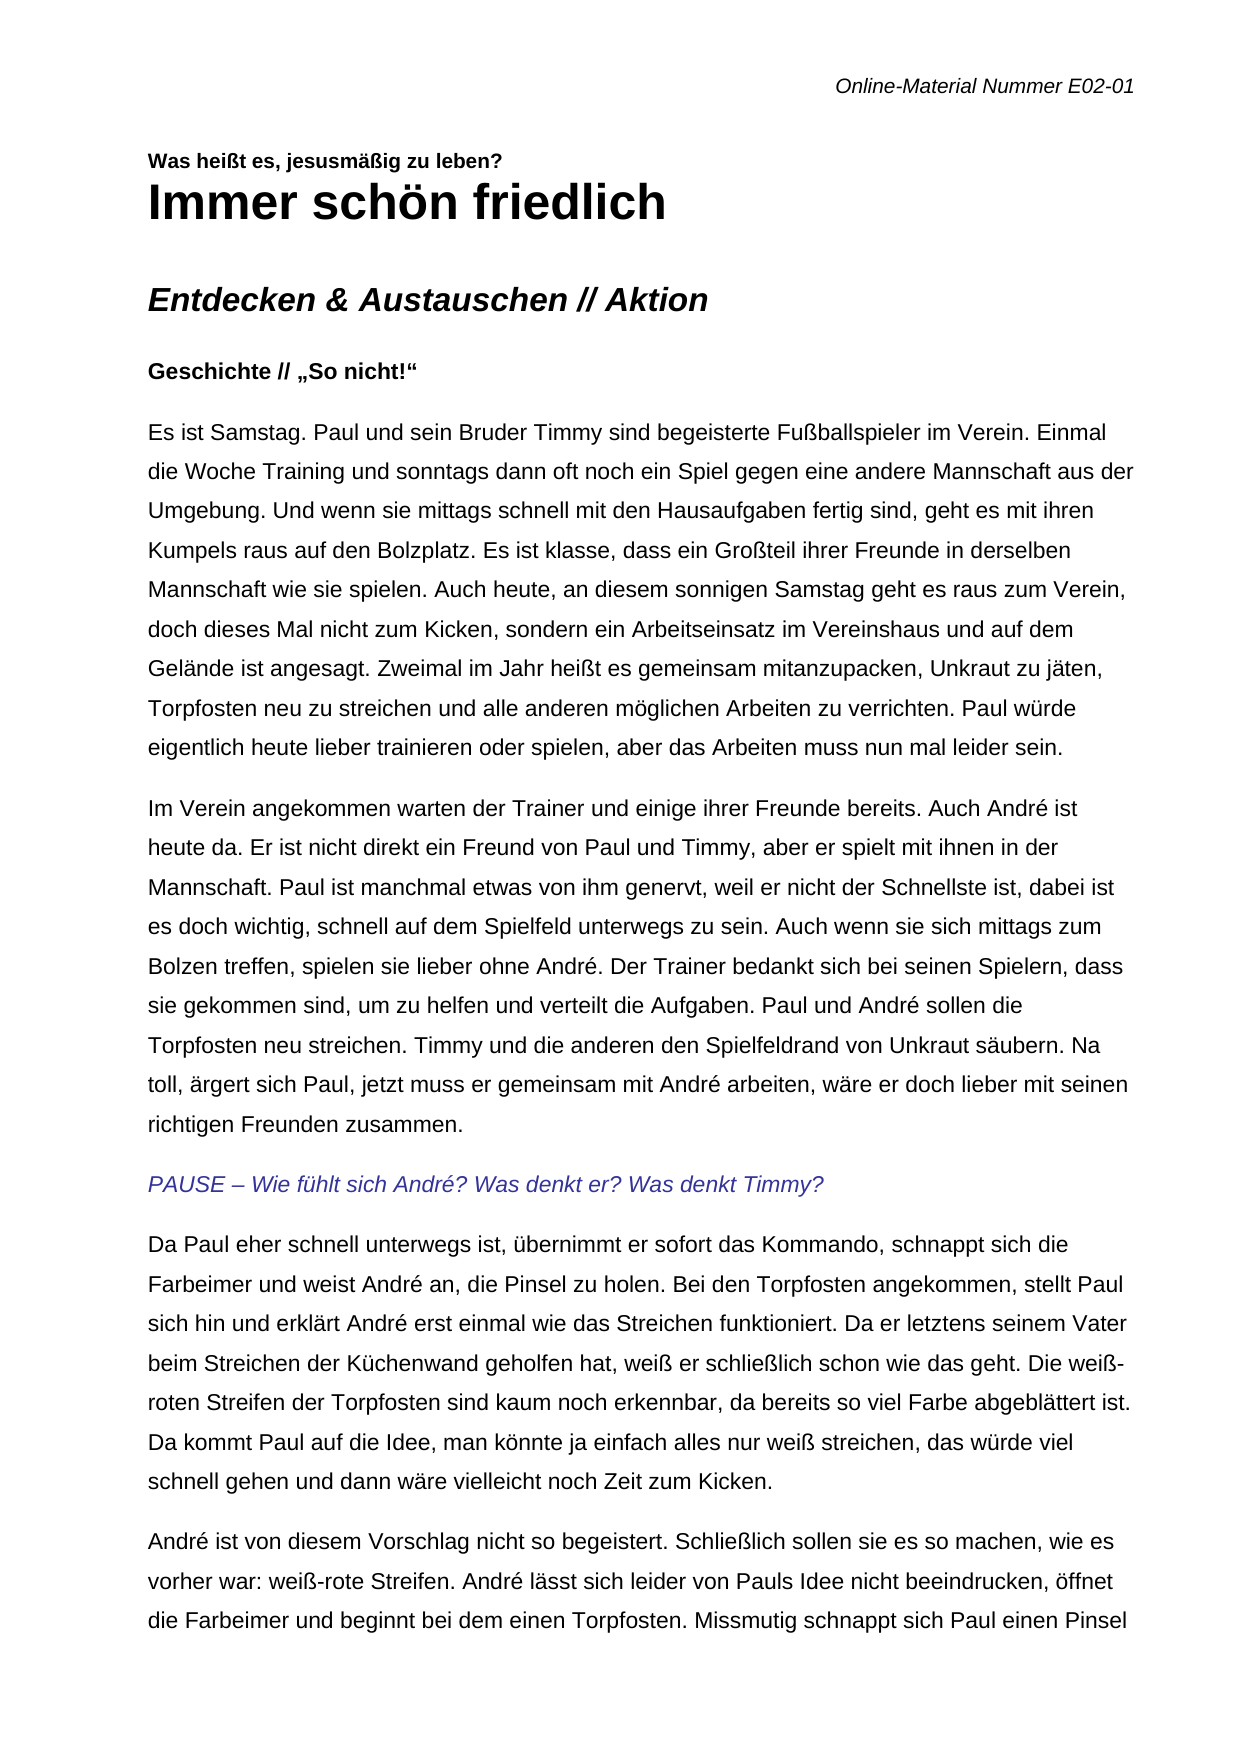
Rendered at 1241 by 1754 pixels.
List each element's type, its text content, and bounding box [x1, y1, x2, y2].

text PAUSE – Wie fühlt sich André? Was denkt er? Was denkt Timmy? [148, 1171, 1137, 1197]
text Immer schön friedlich [148, 173, 1137, 230]
text Es ist Samstag. Paul und sein Bruder Timmy sind begeisterte Fußballspieler im Verein. Einmal die Woche Training und sonntags dann oft noch ein Spiel gegen eine andere Mannschaft aus der Umgebung. Und wenn sie mittags schnell mit den Hausaufgaben fertig sind, geht es mit ihren Kumpels raus auf den Bolzplatz. Es ist klasse, dass ein Großteil ihrer Freunde in derselben Mannschaft wie sie spielen. Auch heute, an diesem sonnigen Samstag geht es raus zum Verein, doch dieses Mal nicht zum Kicken, sondern ein Arbeitseinsatz im Vereinshaus und auf dem Gelände ist angesagt. Zweimal im Jahr heißt es gemeinsam mitanzupacken, Unkraut zu jäten, Torpfosten neu zu streichen und alle anderen möglichen Arbeiten zu verrichten. Paul würde eigentlich heute lieber trainieren oder spielen, aber das Arbeiten muss nun mal leider sein. [148, 418, 1137, 761]
text Entdecken & Austauschen // Aktion [148, 280, 1137, 318]
text Was heißt es, jesusmäßig zu leben? [148, 149, 1137, 173]
text Im Verein angekommen warten der Trainer und einige ihrer Freunde bereits. Auch André ist heute da. Er ist nicht direkt ein Freund von Paul und Timmy, aber er spielt mit ihnen in der Mannschaft. Paul ist manchmal etwas von ihm genervt, weil er nicht der Schnellste ist, dabei ist es doch wichtig, schnell auf dem Spielfeld unterwegs zu sein. Auch wenn sie sich mittags zum Bolzen treffen, spielen sie lieber ohne André. Der Trainer bedankt sich bei seinen Spielern, dass sie gekommen sind, um zu helfen und verteilt die Aufgaben. Paul und André sollen die Torpfosten neu streichen. Timmy und die anderen den Spielfeldrand von Unkraut säubern. Na toll, ärgert sich Paul, jetzt muss er gemeinsam mit André arbeiten, wäre er doch lieber mit seinen richtigen Freunden zusammen. [148, 795, 1137, 1137]
text Da Paul eher schnell unterwegs ist, übernimmt er sofort das Kommando, schnappt sich die Farbeimer und weist André an, die Pinsel zu holen. Bei den Torpfosten angekommen, stellt Paul sich hin und erklärt André erst einmal wie das Streichen funktioniert. Da er letztens seinem Vater beim Streichen der Küchenwand geholfen hat, weiß er schließlich schon wie das geht. Die weiß-roten Streifen der Torpfosten sind kaum noch erkennbar, da bereits so viel Farbe abgeblättert ist. Da kommt Paul auf die Idee, man könnte ja einfach alles nur weiß streichen, das würde viel schnell gehen und dann wäre vielleicht noch Zeit zum Kicken. [148, 1231, 1137, 1494]
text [148, 1528, 1137, 1634]
text Geschichte // „So nicht!“ [148, 358, 1137, 384]
